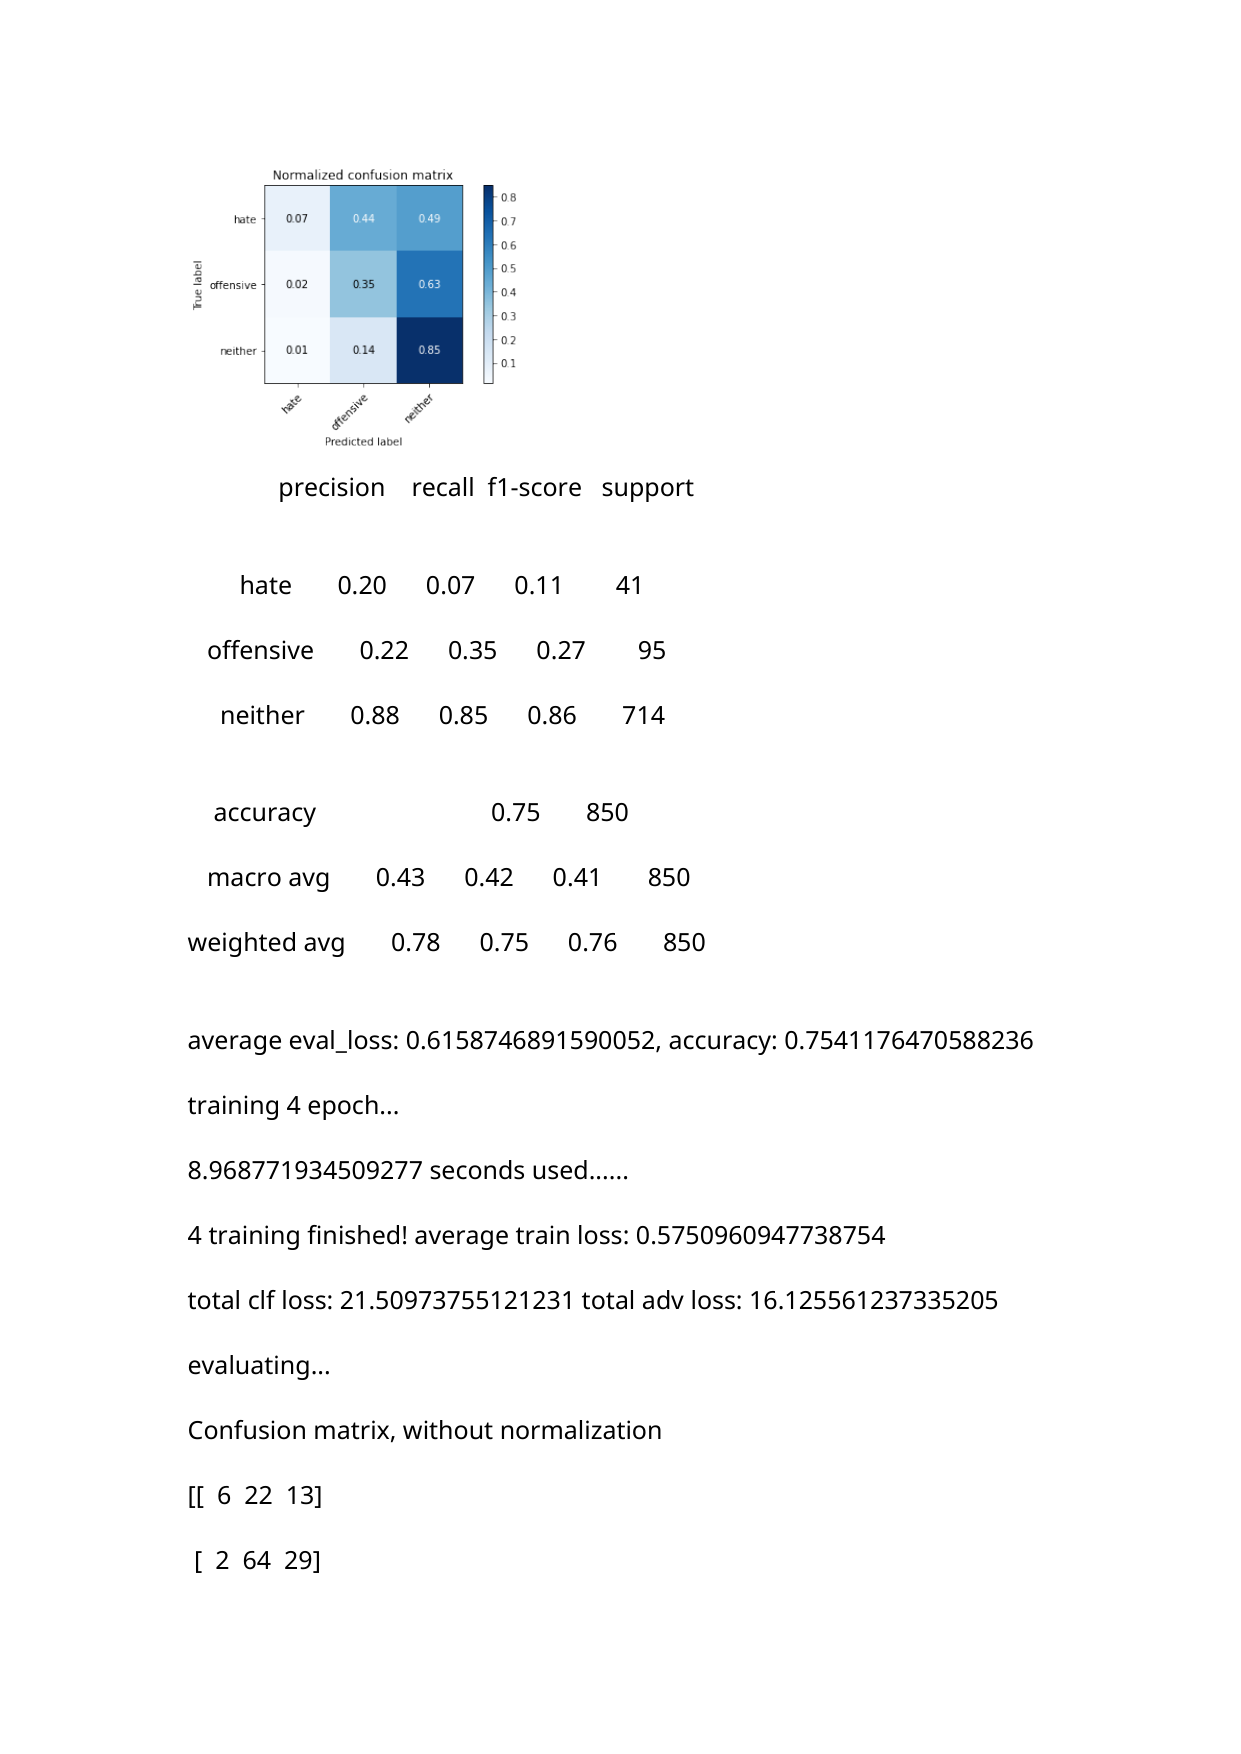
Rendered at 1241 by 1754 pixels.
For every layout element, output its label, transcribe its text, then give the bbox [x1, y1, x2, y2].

text neither 0.88 0.85 0.86 714 [187, 682, 1053, 747]
text training 4 epoch... [187, 1072, 1053, 1137]
text average eval_loss: 0.6158746891590052, accuracy: 0.7541176470588236 [187, 1007, 1053, 1072]
picture [187, 162, 524, 454]
text 8.968771934509277 seconds used...... [187, 1137, 1053, 1202]
text macro avg 0.43 0.42 0.41 850 [187, 844, 1053, 909]
text offensive 0.22 0.35 0.27 95 [187, 617, 1053, 682]
text precision recall f1-score support [187, 454, 1053, 519]
text Confusion matrix, without normalization [187, 1397, 1053, 1462]
text [ 2 64 29] [187, 1527, 1053, 1592]
text 4 training finished! average train loss: 0.5750960947738754 [187, 1202, 1053, 1267]
text accuracy 0.75 850 [187, 779, 1053, 844]
text weighted avg 0.78 0.75 0.76 850 [187, 909, 1053, 974]
text total clf loss: 21.50973755121231 total adv loss: 16.125561237335205 [187, 1267, 1053, 1332]
text [[ 6 22 13] [187, 1462, 1053, 1527]
text evaluating... [187, 1332, 1053, 1397]
text hate 0.20 0.07 0.11 41 [187, 552, 1053, 617]
